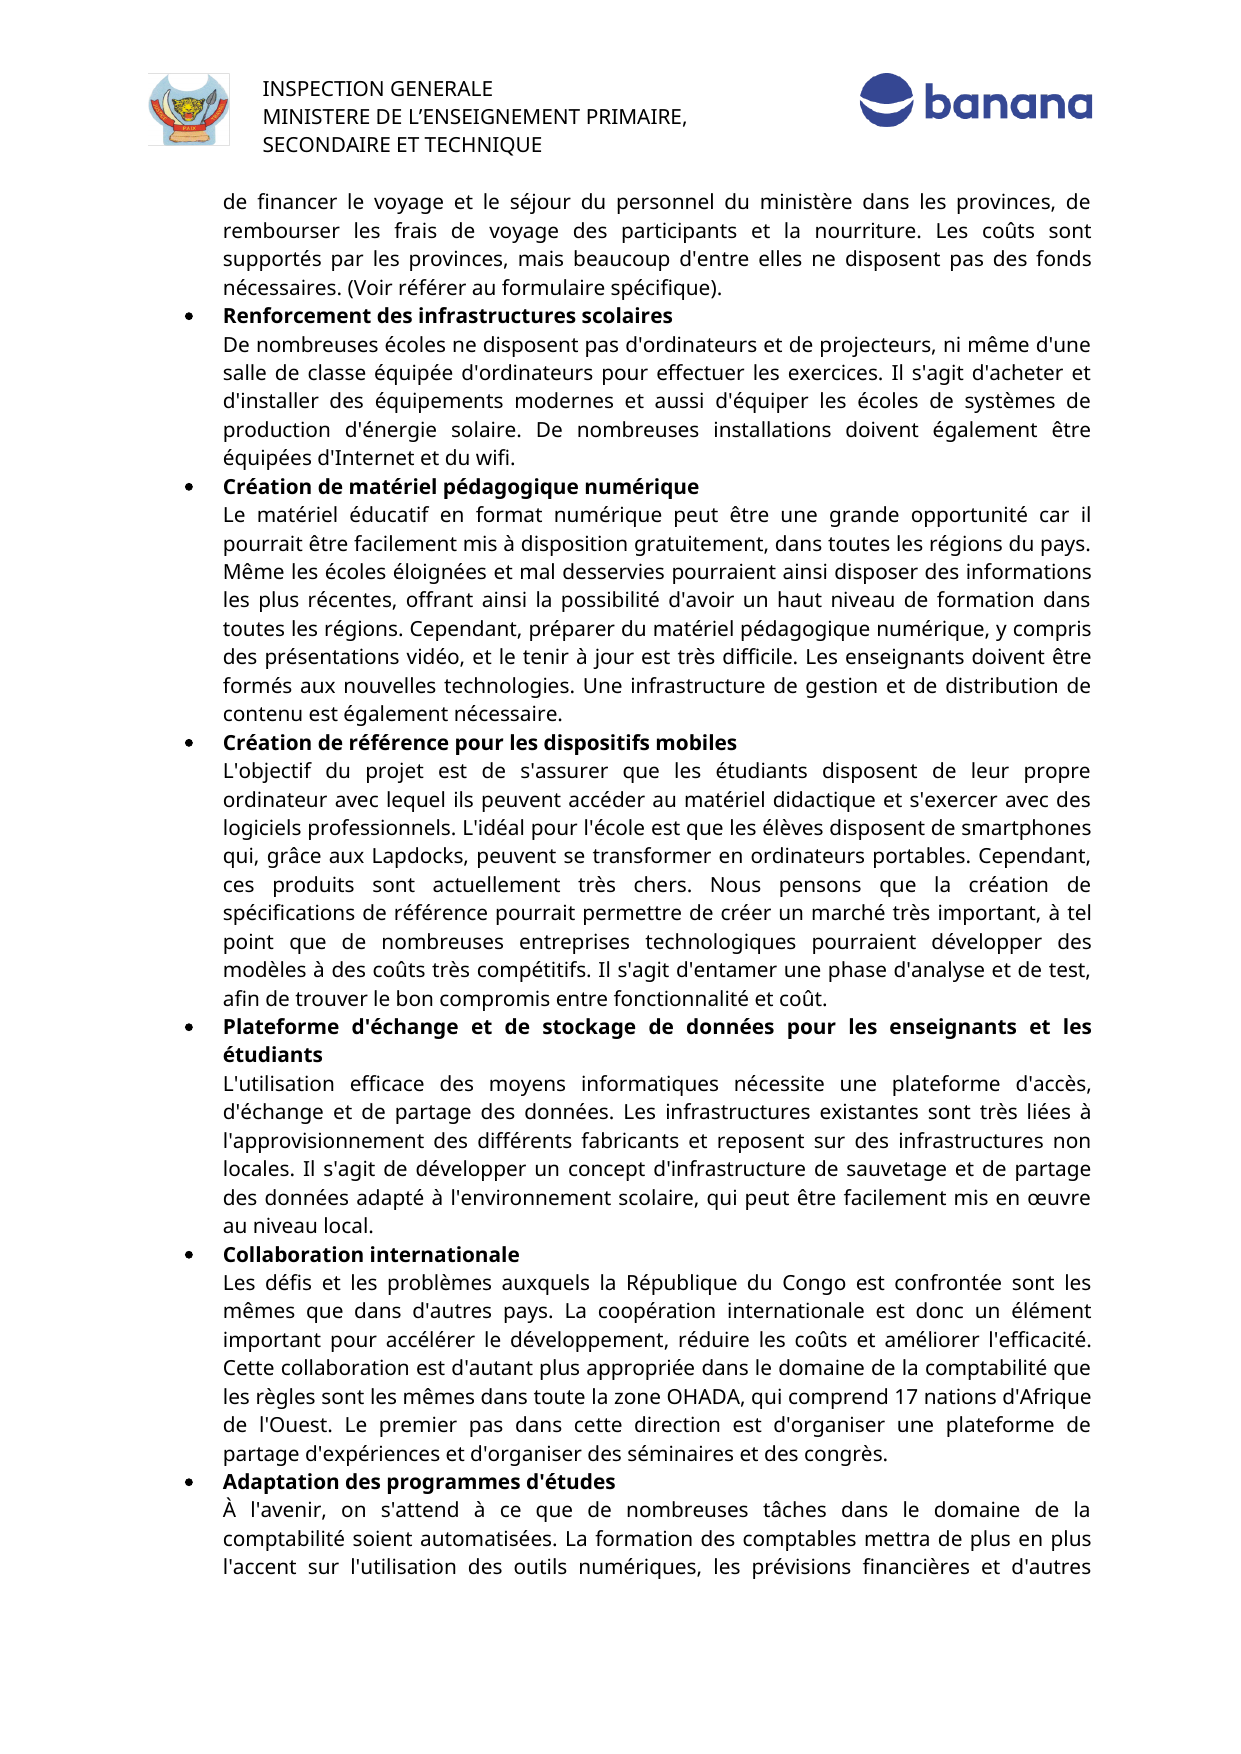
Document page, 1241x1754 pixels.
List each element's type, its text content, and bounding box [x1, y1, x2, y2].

list Le matériel éducatif en format numérique peut être une grande opportunité car il pourrait être facilement mis à disposition gratuitement, dans toutes les régions du pays. Même les écoles éloignées et mal desservies pourraient ainsi disposer des informations les plus récentes, offrant ainsi la possibilité d'avoir un haut niveau de formation dans toutes les régions. Cependant, préparer du matériel pédagogique numérique, y compris des présentations vidéo, et le tenir à jour est très difficile. Les enseignants doivent être formés aux nouvelles technologies. Une infrastructure de gestion et de distribution de contenu est également nécessaire. [223, 500, 1093, 728]
list De nombreuses écoles ne disposent pas d'ordinateurs et de projecteurs, ni même d'une salle de classe équipée d'ordinateurs pour effectuer les exercices. Il s'agit d'acheter et d'installer des équipements modernes et aussi d'équiper les écoles de systèmes de production d'énergie solaire. De nombreuses installations doivent également être équipées d'Internet et du wifi. [223, 330, 1093, 472]
list Les défis et les problèmes auxquels la République du Congo est confrontée sont les mêmes que dans d'autres pays. La coopération internationale est donc un élément important pour accélérer le développement, réduire les coûts et améliorer l'efficacité. Cette collaboration est d'autant plus appropriée dans le domaine de la comptabilité que les règles sont les mêmes dans toute la zone OHADA, qui comprend 17 nations d'Afrique de l'Ouest. Le premier pas dans cette direction est d'organiser une plateforme de partage d'expériences et d'organiser des séminaires et des congrès. [223, 1268, 1093, 1467]
list Renforcement des infrastructures scolaires [185, 301, 1093, 330]
list Création de matériel pédagogique numérique [185, 472, 1093, 500]
list Création de référence pour les dispositifs mobiles [185, 728, 1093, 756]
list Collaboration internationale [185, 1240, 1093, 1268]
list Adaptation des programmes d'études [185, 1467, 1093, 1496]
list L'objectif du projet est de s'assurer que les étudiants disposent de leur propre ordinateur avec lequel ils peuvent accéder au matériel didactique et s'exercer avec des logiciels professionnels. L'idéal pour l'école est que les élèves disposent de smartphones qui, grâce aux Lapdocks, peuvent se transformer en ordinateurs portables. Cependant, ces produits sont actuellement très chers. Nous pensons que la création de spécifications de référence pourrait permettre de créer un marché très important, à tel point que de nombreuses entreprises technologiques pourraient développer des modèles à des coûts très compétitifs. Il s'agit d'entamer une phase d'analyse et de test, afin de trouver le bon compromis entre fonctionnalité et coût. [223, 756, 1093, 1012]
picture [859, 73, 1093, 127]
picture [147, 73, 230, 146]
list Plateforme d'échange et de stockage de données pour les enseignants et les étudiants [185, 1012, 1093, 1069]
list L'utilisation efficace des moyens informatiques nécessite une plateforme d'accès, d'échange et de partage des données. Les infrastructures existantes sont très liées à l'approvisionnement des différents fabricants et reposent sur des infrastructures non locales. Il s'agit de développer un concept d'infrastructure de sauvetage et de partage des données adapté à l'environnement scolaire, qui peut être facilement mis en œuvre au niveau local. [223, 1069, 1093, 1240]
